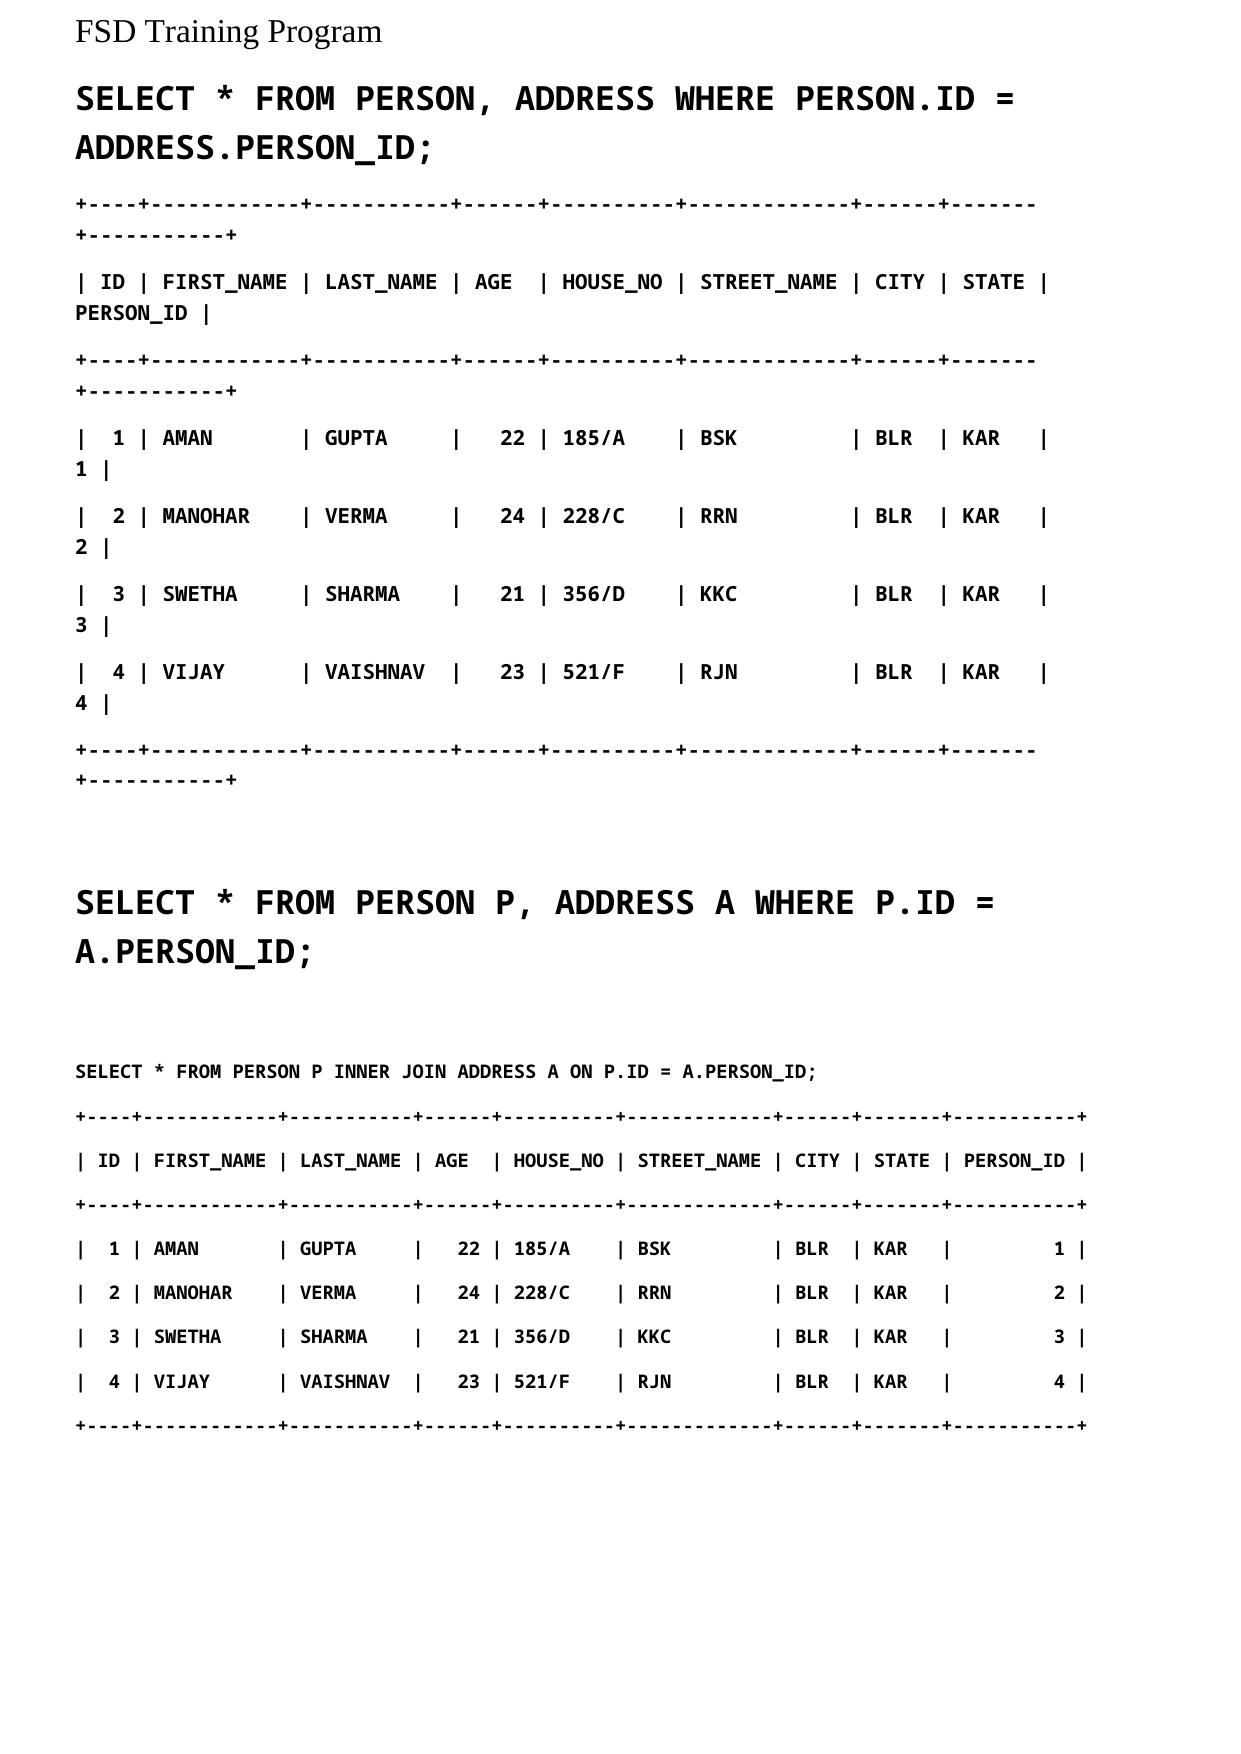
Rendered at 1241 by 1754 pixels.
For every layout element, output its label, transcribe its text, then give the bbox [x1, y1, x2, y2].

text | 2 | MANOHAR | VERMA | 24 | 228/C | RRN | BLR | KAR | 2 | [75, 501, 1165, 560]
text +----+------------+-----------+------+----------+-------------+------+-------+-----------+ [75, 345, 1165, 404]
text | 2 | MANOHAR | VERMA | 24 | 228/C | RRN | BLR | KAR | 2 | [75, 1279, 1165, 1305]
text | 1 | AMAN | GUPTA | 22 | 185/A | BSK | BLR | KAR | 1 | [75, 1235, 1165, 1261]
text +----+------------+-----------+------+----------+-------------+------+-------+-----------+ [75, 1103, 1165, 1128]
text | 4 | VIJAY | VAISHNAV | 23 | 521/F | RJN | BLR | KAR | 4 | [75, 1368, 1165, 1393]
text SELECT * FROM PERSON P INNER JOIN ADDRESS A ON P.ID = A.PERSON_ID; [75, 1059, 1165, 1084]
text | 3 | SWETHA | SHARMA | 21 | 356/D | KKC | BLR | KAR | 3 | [75, 1324, 1165, 1349]
text | ID | FIRST_NAME | LAST_NAME | AGE | HOUSE_NO | STREET_NAME | CITY | STATE | PERSON_ID | [75, 1147, 1165, 1173]
text | 1 | AMAN | GUPTA | 22 | 185/A | BSK | BLR | KAR | 1 | [75, 423, 1165, 482]
text +----+------------+-----------+------+----------+-------------+------+-------+-----------+ [75, 189, 1165, 249]
text | ID | FIRST_NAME | LAST_NAME | AGE | HOUSE_NO | STREET_NAME | CITY | STATE | PERSON_ID | [75, 267, 1165, 327]
text SELECT * FROM PERSON, ADDRESS WHERE PERSON.ID = ADDRESS.PERSON_ID; [75, 75, 1165, 169]
text +----+------------+-----------+------+----------+-------------+------+-------+-----------+ [75, 735, 1165, 794]
text +----+------------+-----------+------+----------+-------------+------+-------+-----------+ [75, 1412, 1165, 1438]
text | 3 | SWETHA | SHARMA | 21 | 356/D | KKC | BLR | KAR | 3 | [75, 579, 1165, 638]
text +----+------------+-----------+------+----------+-------------+------+-------+-----------+ [75, 1191, 1165, 1217]
text | 4 | VIJAY | VAISHNAV | 23 | 521/F | RJN | BLR | KAR | 4 | [75, 657, 1165, 716]
text SELECT * FROM PERSON P, ADDRESS A WHERE P.ID = A.PERSON_ID; [75, 878, 1165, 973]
